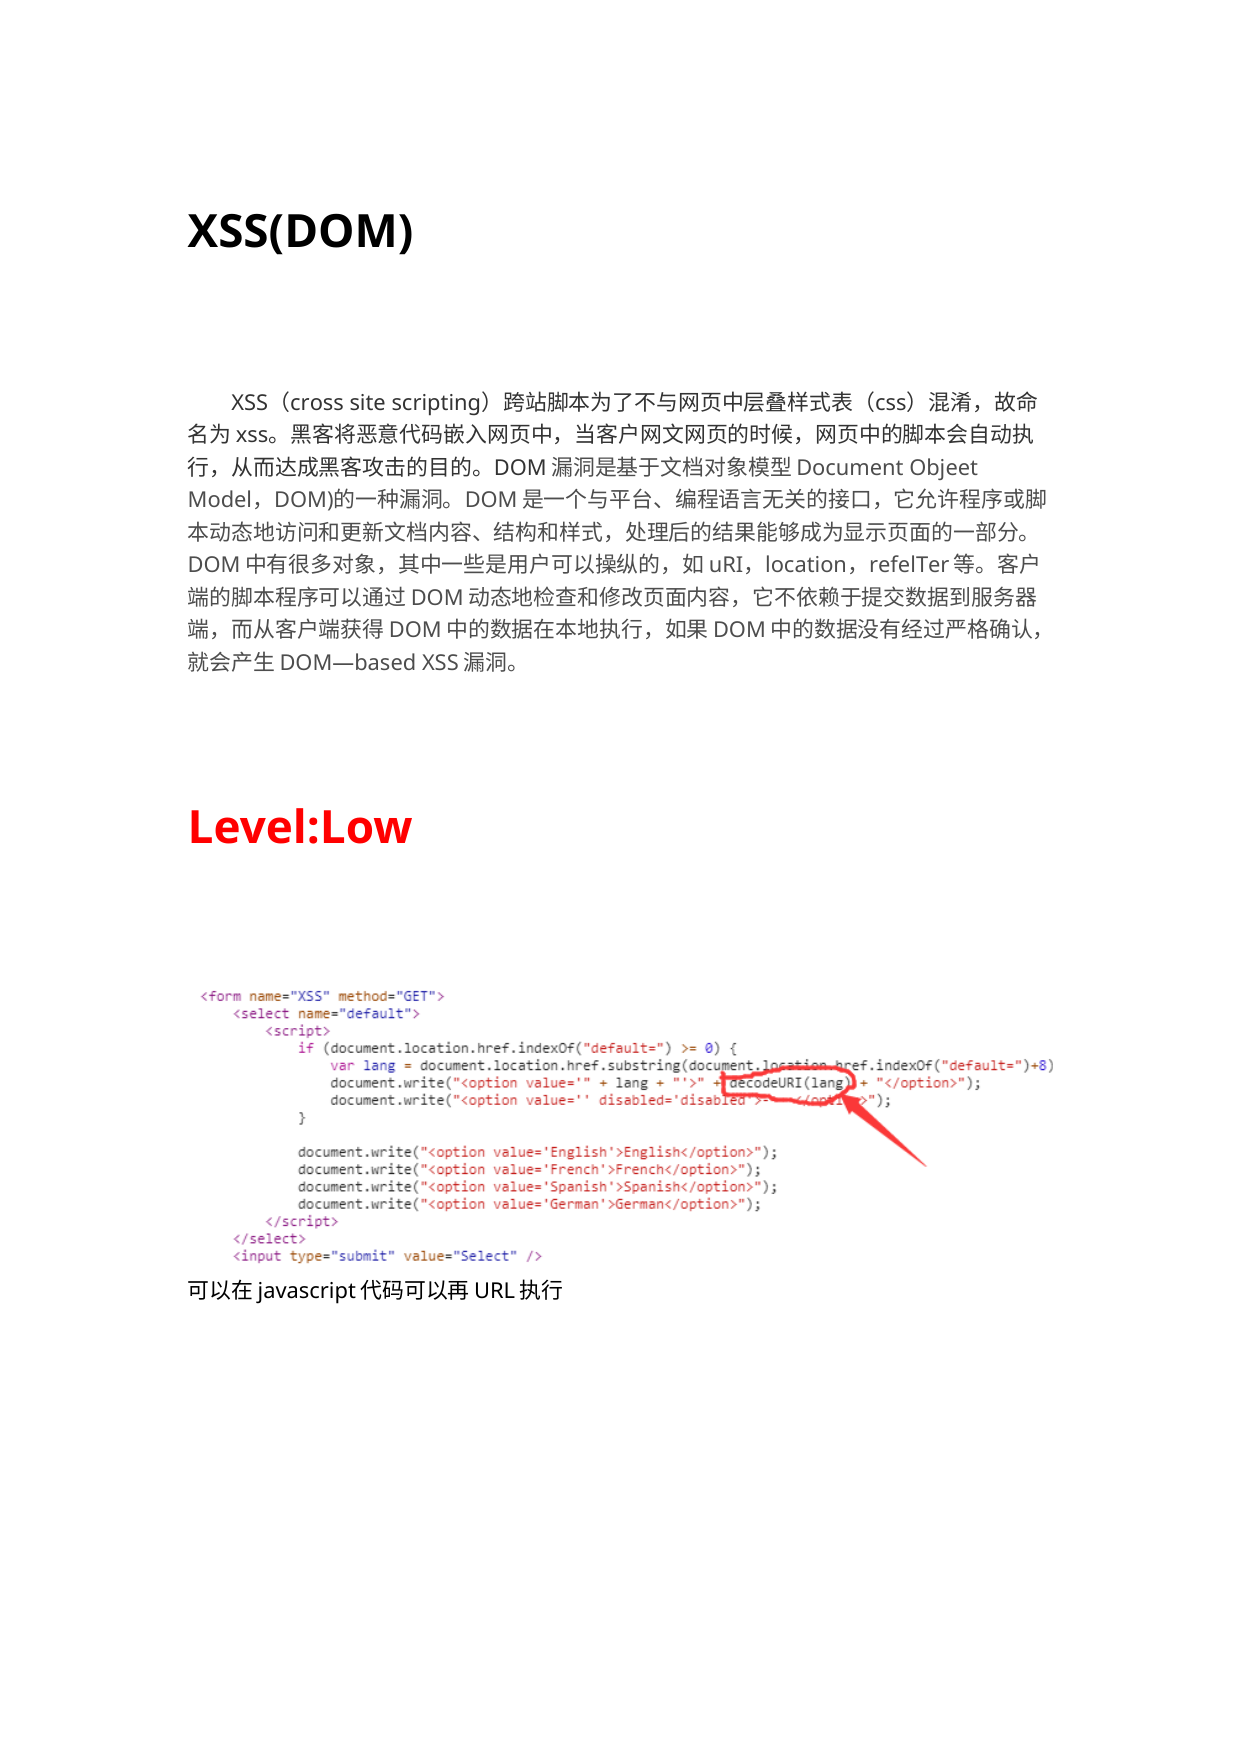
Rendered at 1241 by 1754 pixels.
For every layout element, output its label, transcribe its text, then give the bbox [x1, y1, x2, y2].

text XSS（cross site scripting）跨站脚本为了不与网页中层叠样式表（css）混淆，故命名为xss。黑客将恶意代码嵌入网页中，当客户网文网页的时候，网页中的脚本会自动执行，从而达成黑客攻击的目的。DOM漏洞是基于文档对象模型Document Objeet Model，DOM)的一种漏洞。DOM是一个与平台、编程语言无关的接口，它允许程序或脚本动态地访问和更新文档内容、结构和样式，处理后的结果能够成为显示页面的一部分。DOM中有很多对象，其中一些是用户可以操纵的，如uRI，location，refelTer等。客户端的脚本程序可以通过DOM动态地检查和修改页面内容，它不依赖于提交数据到服务器端，而从客户端获得DOM中的数据在本地执行，如果DOM中的数据没有经过严格确认，就会产生DOM—based XSS漏洞。 [187, 385, 1053, 677]
picture [187, 980, 1053, 1267]
subtitle XSS(DOM) [187, 197, 1053, 262]
text 可以在javascript代码可以再URL执行 [187, 1273, 1053, 1306]
subtitle Level:Low [187, 793, 1053, 858]
